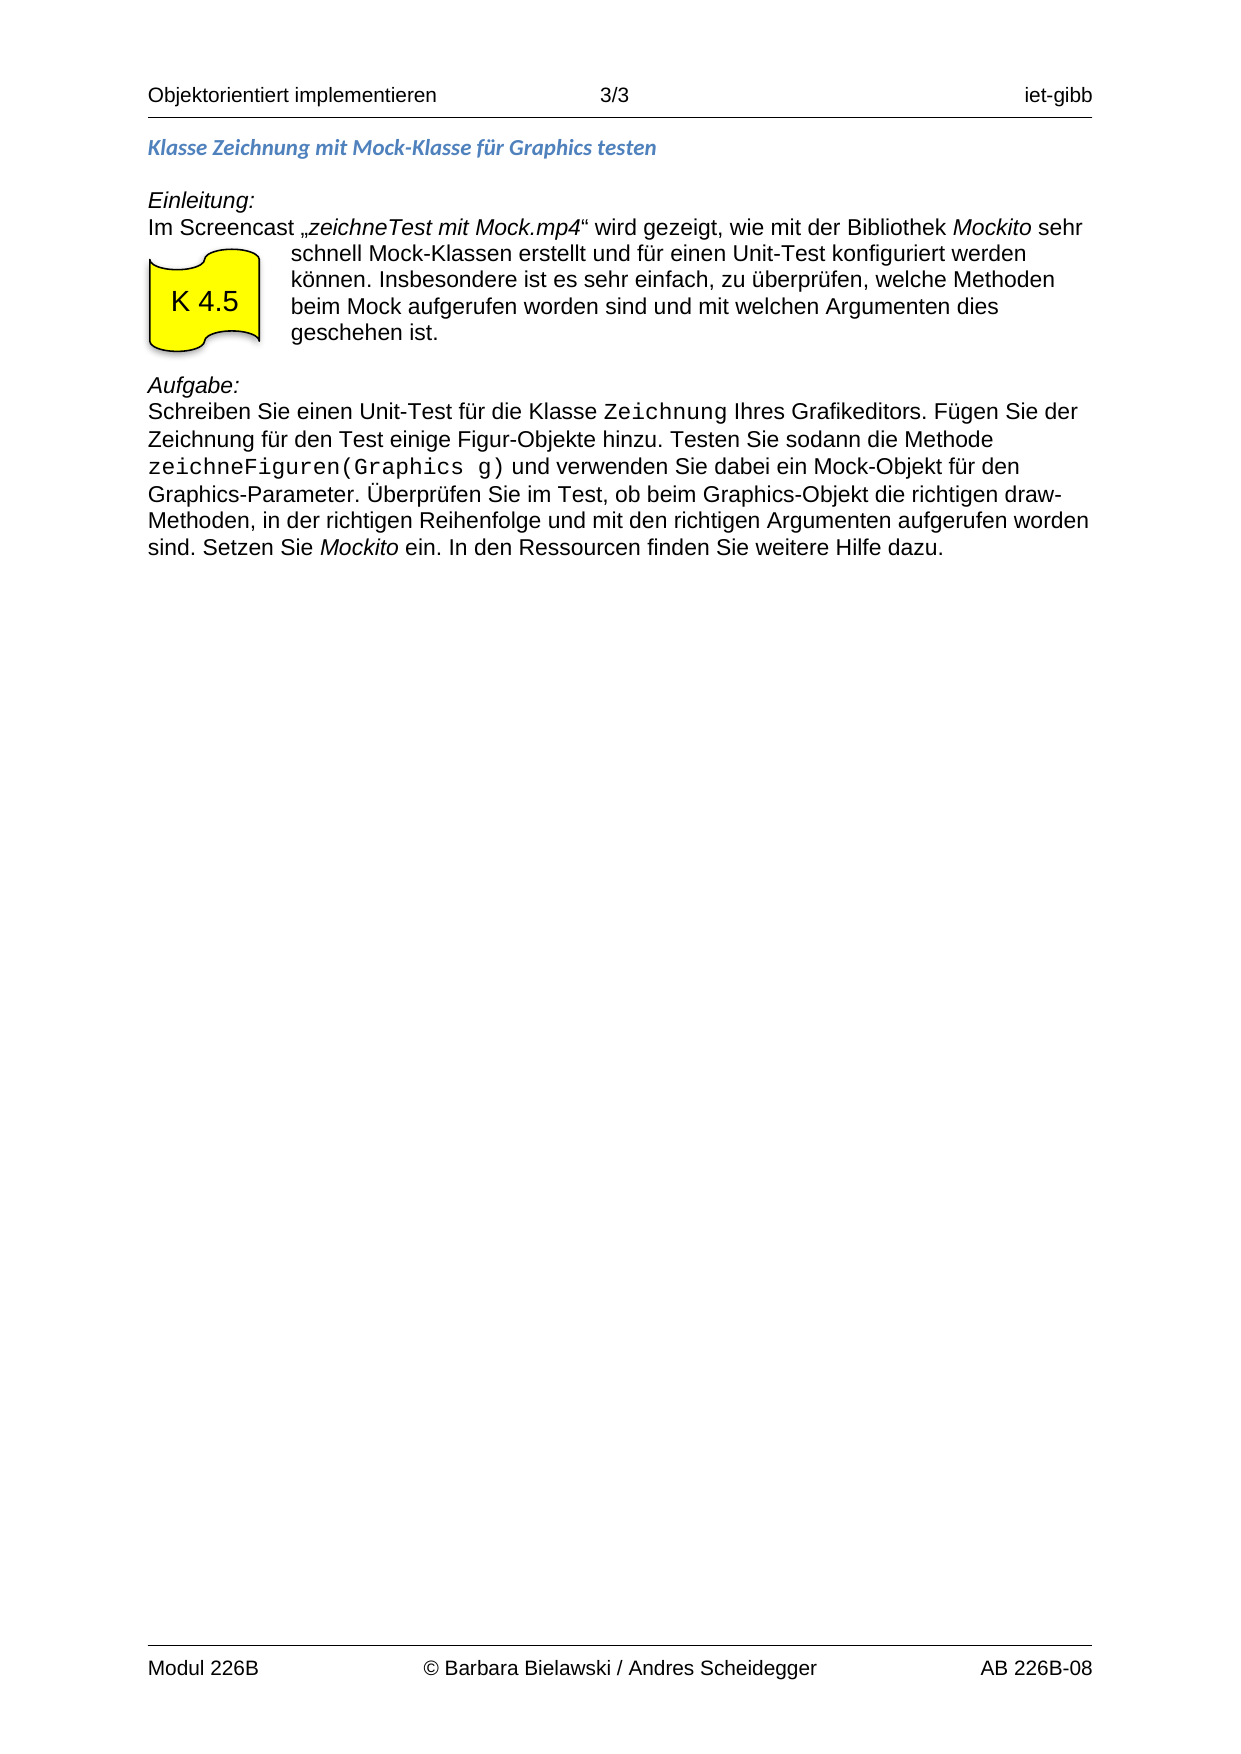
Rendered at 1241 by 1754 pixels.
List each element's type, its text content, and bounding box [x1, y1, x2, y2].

text Schreiben Sie einen Unit-Test für die Klasse Zeichnung Ihres Grafikeditors. Fügen Sie der Zeichnung für den Test einige Figur-Objekte hinzu. Testen Sie sodann die Methode zeichneFiguren(Graphics g) und verwenden Sie dabei ein Mock-Objekt für den Graphics-Parameter. Überprüfen Sie im Test, ob beim Graphics-Objekt die richtigen draw-Methoden, in der richtigen Reihenfolge und mit den richtigen Argumenten aufgerufen worden sind. Setzen Sie Mockito ein. In den Ressourcen finden Sie weitere Hilfe dazu. [148, 398, 1092, 560]
text Im Screencast „zeichneTest mit Mock.mp4“ wird gezeigt, wie mit der Bibliothek Mockito sehr schnell Mock-Klassen erstellt und für einen Unit-Test konfiguriert werden können. Insbesondere ist es sehr einfach, zu überprüfen, welche Methoden beim Mock aufgerufen worden sind und mit welchen Argumenten dies geschehen ist. [148, 214, 1092, 345]
text Aufgabe: [148, 372, 1092, 398]
text Einleitung: [148, 187, 1092, 214]
subtitle Klasse Zeichnung mit Mock-Klasse für Graphics testen [148, 133, 1092, 161]
